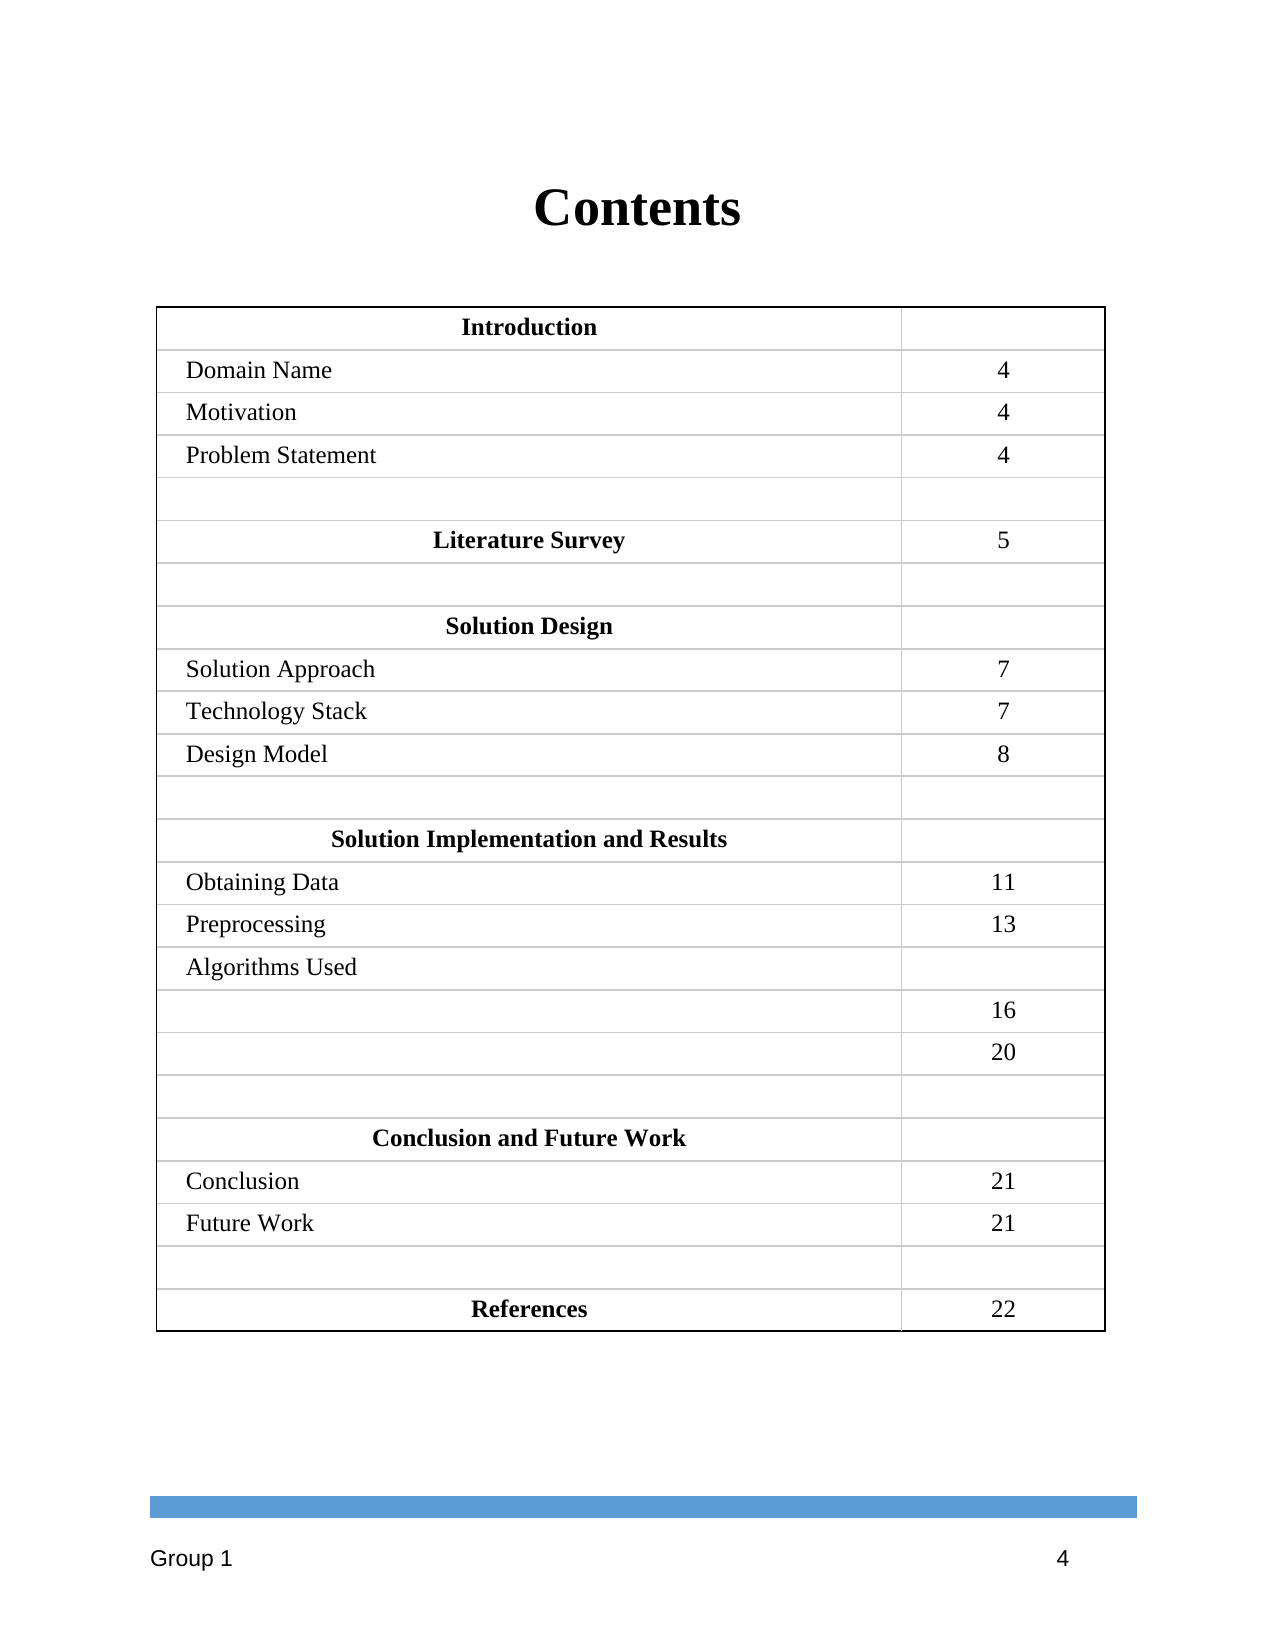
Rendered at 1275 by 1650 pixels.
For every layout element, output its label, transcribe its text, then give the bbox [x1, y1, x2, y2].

table_cell Conclusion [157, 1162, 901, 1202]
table_cell [157, 777, 901, 818]
table_cell Technology Stack [157, 692, 901, 733]
table_cell Literature Survey [157, 521, 901, 562]
table_cell [902, 564, 1104, 605]
table_cell [902, 1076, 1104, 1117]
table_cell 21 [902, 1162, 1104, 1202]
table_cell [902, 777, 1104, 818]
table_cell 21 [902, 1204, 1104, 1245]
table_cell [902, 478, 1104, 519]
table_cell 11 [902, 863, 1104, 904]
table_cell 13 [902, 905, 1104, 946]
table_cell Motivation [157, 393, 901, 434]
table_cell Domain Name [157, 351, 901, 392]
table_cell [157, 991, 901, 1032]
table_cell 7 [902, 650, 1104, 690]
table_cell [157, 1076, 901, 1117]
table_cell Future Work [157, 1204, 901, 1245]
table_cell Obtaining Data [157, 863, 901, 904]
table_cell Solution Implementation and Results [157, 820, 901, 861]
table_cell 4 [902, 436, 1104, 477]
table_cell [902, 1119, 1104, 1160]
table_cell [902, 820, 1104, 861]
table_cell [902, 1247, 1104, 1288]
table_header Introduction [157, 308, 901, 349]
table_cell 20 [902, 1033, 1104, 1074]
table_cell 5 [902, 521, 1104, 562]
table_cell 4 [902, 393, 1104, 434]
table_cell Solution Approach [157, 650, 901, 690]
table_cell [157, 1033, 901, 1074]
table_cell [157, 564, 901, 605]
table_cell [157, 1247, 901, 1288]
table_cell 4 [902, 351, 1104, 392]
table_cell 22 [902, 1290, 1104, 1330]
table_cell Problem Statement [157, 436, 901, 477]
table_cell [157, 478, 901, 519]
table_cell 7 [902, 692, 1104, 733]
table_cell 8 [902, 735, 1104, 775]
table_cell Conclusion and Future Work [157, 1119, 901, 1160]
table_header [902, 308, 1104, 349]
table_cell Solution Design [157, 607, 901, 648]
title Contents [150, 175, 1125, 237]
table_cell References [157, 1290, 901, 1330]
table_cell Preprocessing [157, 905, 901, 946]
table_cell Algorithms Used [157, 948, 901, 989]
table_cell [902, 948, 1104, 989]
table_cell Design Model [157, 735, 901, 775]
table_cell 16 [902, 991, 1104, 1032]
table_cell [902, 607, 1104, 648]
